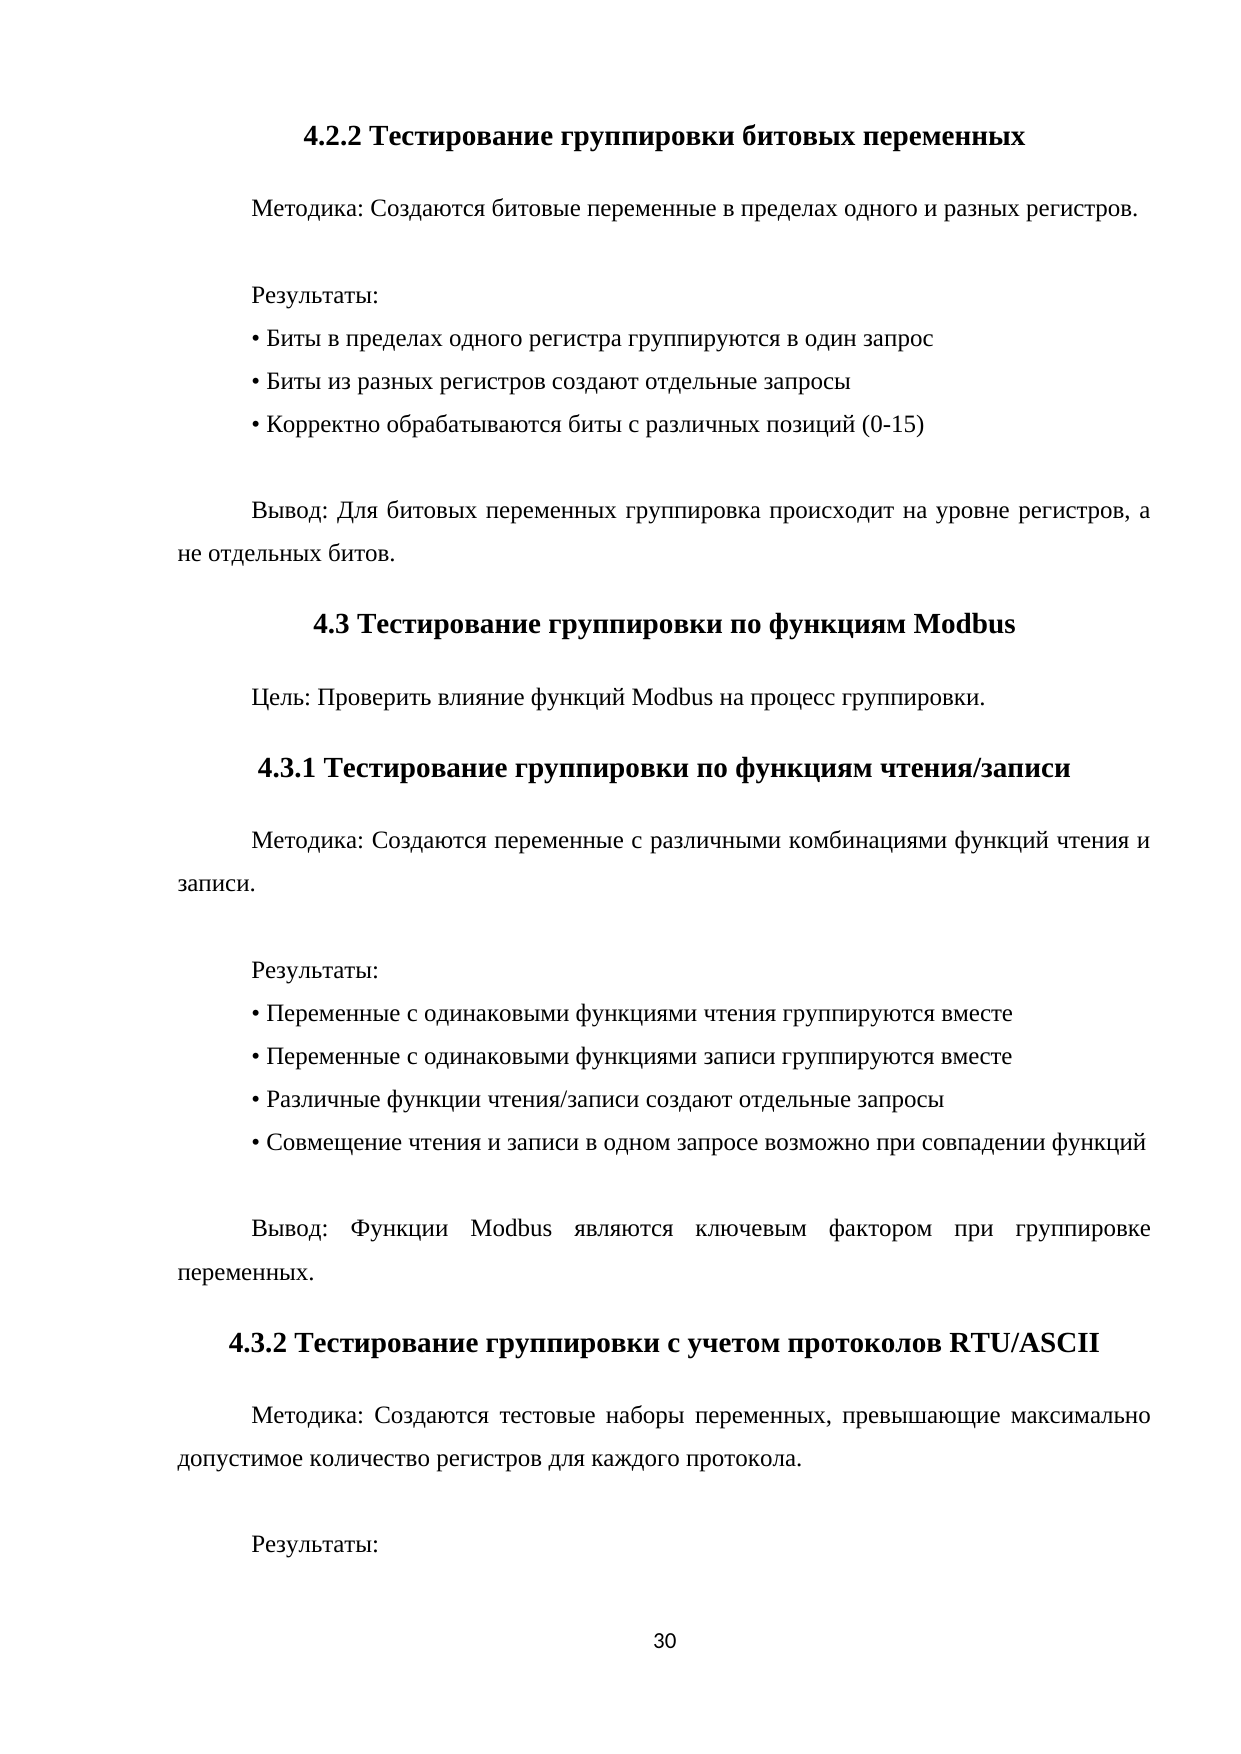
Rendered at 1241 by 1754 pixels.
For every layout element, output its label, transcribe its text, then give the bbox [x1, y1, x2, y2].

text • Различные функции чтения/записи создают отдельные запросы [177, 1084, 1152, 1113]
subtitle 4.3.1 Тестирование группировки по функциям чтения/записи [177, 750, 1152, 783]
text • Биты в пределах одного регистра группируются в один запрос [177, 323, 1152, 352]
text • Переменные с одинаковыми функциями записи группируются вместе [177, 1041, 1152, 1070]
text • Биты из разных регистров создают отдельные запросы [177, 366, 1152, 395]
text • Переменные с одинаковыми функциями чтения группируются вместе [177, 998, 1152, 1027]
text Результаты: [177, 280, 1152, 308]
text Методика: Создаются битовые переменные в пределах одного и разных регистров. [177, 193, 1152, 222]
text Результаты: [177, 955, 1152, 983]
text Вывод: Функции Modbus являются ключевым фактором при группировке переменных. [177, 1213, 1152, 1285]
text Цель: Проверить влияние функций Modbus на процесс группировки. [177, 682, 1152, 711]
text Методика: Создаются тестовые наборы переменных, превышающие максимально допустимое количество регистров для каждого протокола. [177, 1400, 1152, 1472]
text Методика: Создаются переменные с различными комбинациями функций чтения и записи. [177, 825, 1152, 897]
text • Корректно обрабатываются биты с различных позиций (0-15) [177, 409, 1152, 438]
text Вывод: Для битовых переменных группировка происходит на уровне регистров, а не отдельных битов. [177, 495, 1152, 567]
subtitle 4.3 Тестирование группировки по функциям Modbus [177, 607, 1152, 640]
subtitle 4.2.2 Тестирование группировки битовых переменных [177, 118, 1152, 152]
text Результаты: [177, 1529, 1152, 1558]
text • Совмещение чтения и записи в одном запросе возможно при совпадении функций [177, 1127, 1152, 1156]
subtitle 4.3.2 Тестирование группировки с учетом протоколов RTU/ASCII [177, 1325, 1152, 1358]
